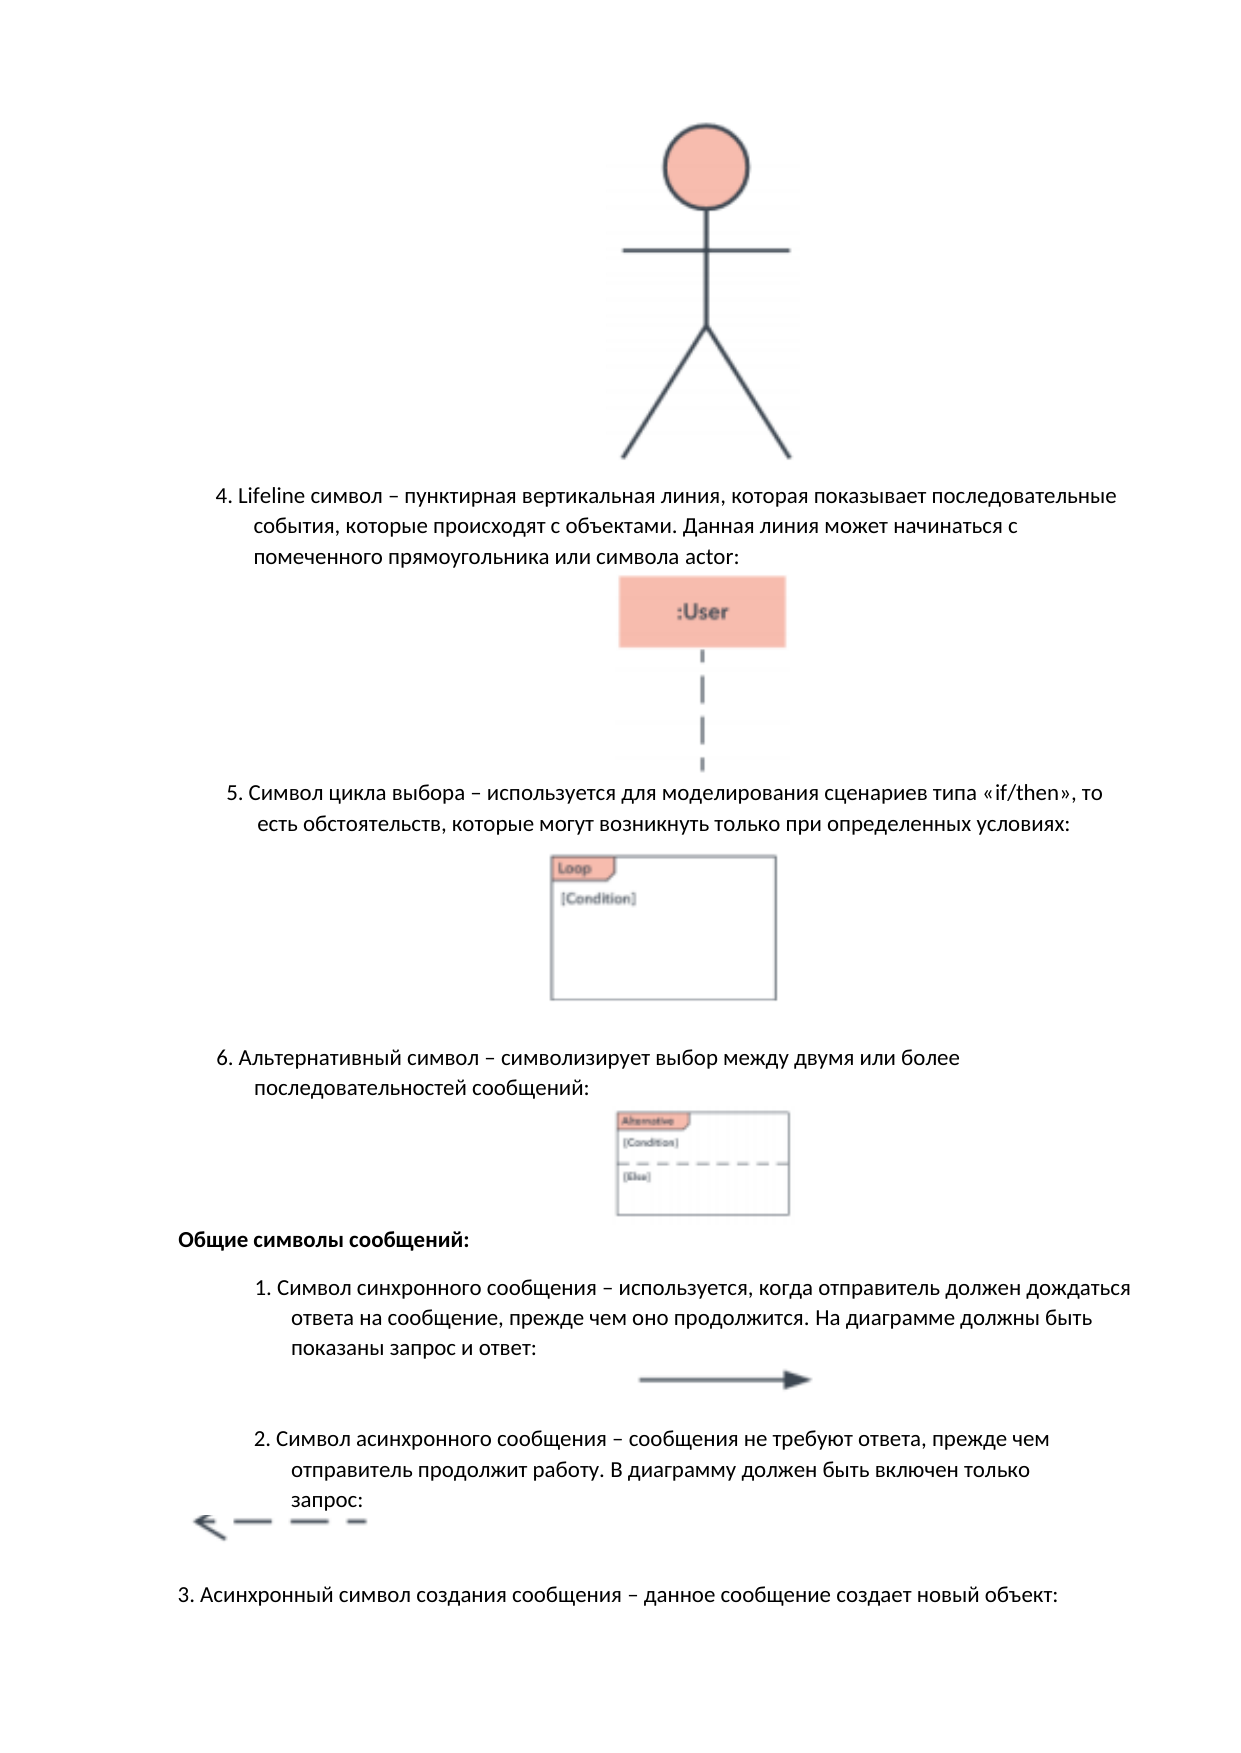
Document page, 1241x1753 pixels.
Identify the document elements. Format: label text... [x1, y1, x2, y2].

text Общие символы сообщений: [178, 1225, 1150, 1253]
picture [540, 840, 788, 1016]
text 5. Символ цикла выбора – используется для моделирования сценариев типа «if/then», то есть обстоятельств, которые могут возникнуть только при определенных условиях: [216, 778, 1113, 1015]
picture [626, 1365, 817, 1399]
picture [615, 574, 791, 779]
picture [177, 1515, 375, 1550]
text 4. Lifeline символ – пунктирная вертикальная линия, которая показывает последовательные события, которые происходят с объектами. Данная линия может начинаться с помеченного прямоугольника или символа actor: [215, 481, 1138, 570]
picture [605, 116, 800, 481]
text 3. Асинхронный символ создания сообщения – данное сообщение создает новый объект: [177, 1580, 1150, 1608]
text 2. Символ асинхронного сообщения – сообщения не требуют ответа, прежде чем отправитель продолжит работу. В диаграмму должен быть включен только запрос: [253, 1424, 1107, 1513]
picture [607, 1106, 799, 1225]
text 6. Альтернативный символ – символизирует выбор между двумя или более последовательностей сообщений: [216, 1043, 981, 1101]
text 1. Символ синхронного сообщения – используется, когда отправитель должен дождаться ответа на сообщение, прежде чем оно продолжится. На диаграмме должны быть показаны запрос и ответ: [254, 1273, 1151, 1361]
